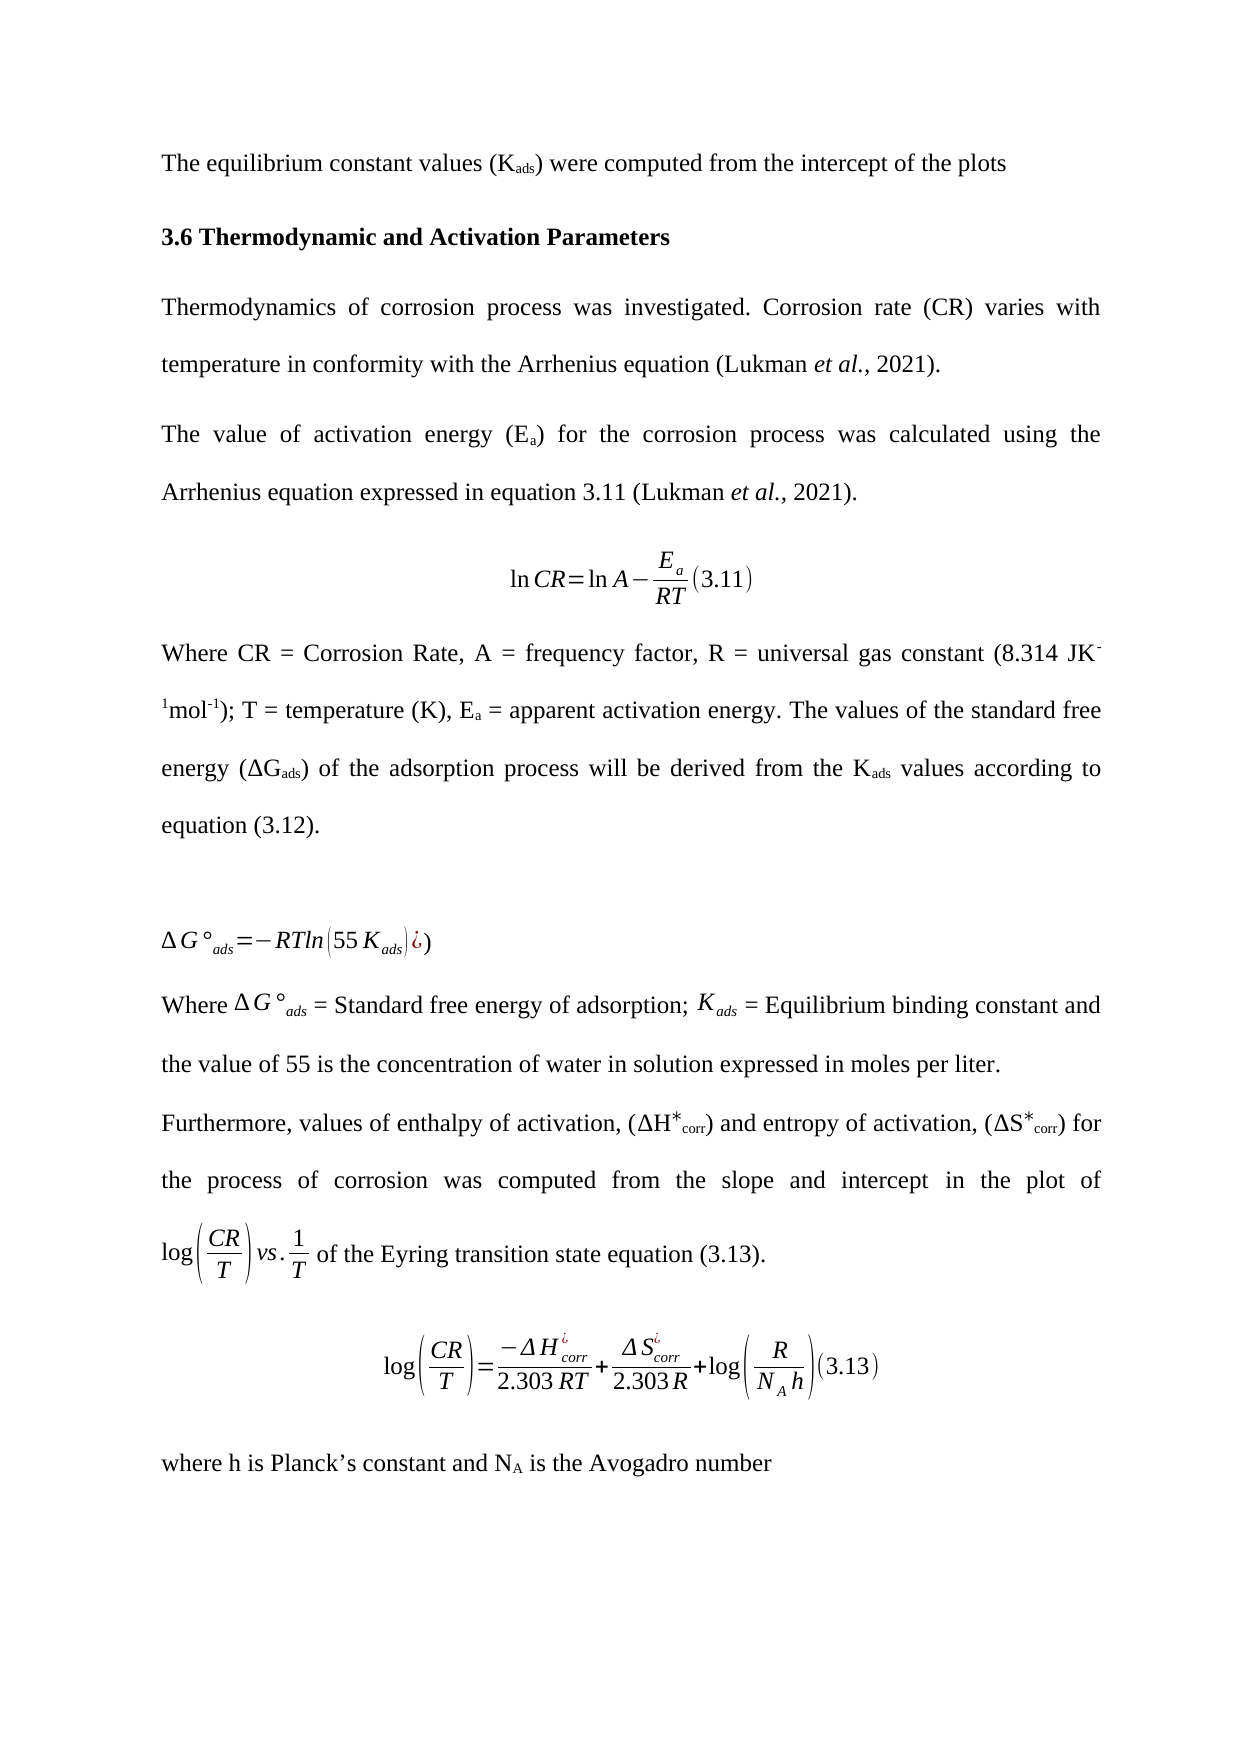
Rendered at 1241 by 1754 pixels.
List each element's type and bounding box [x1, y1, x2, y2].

table_header [150, 148, 1113, 1604]
